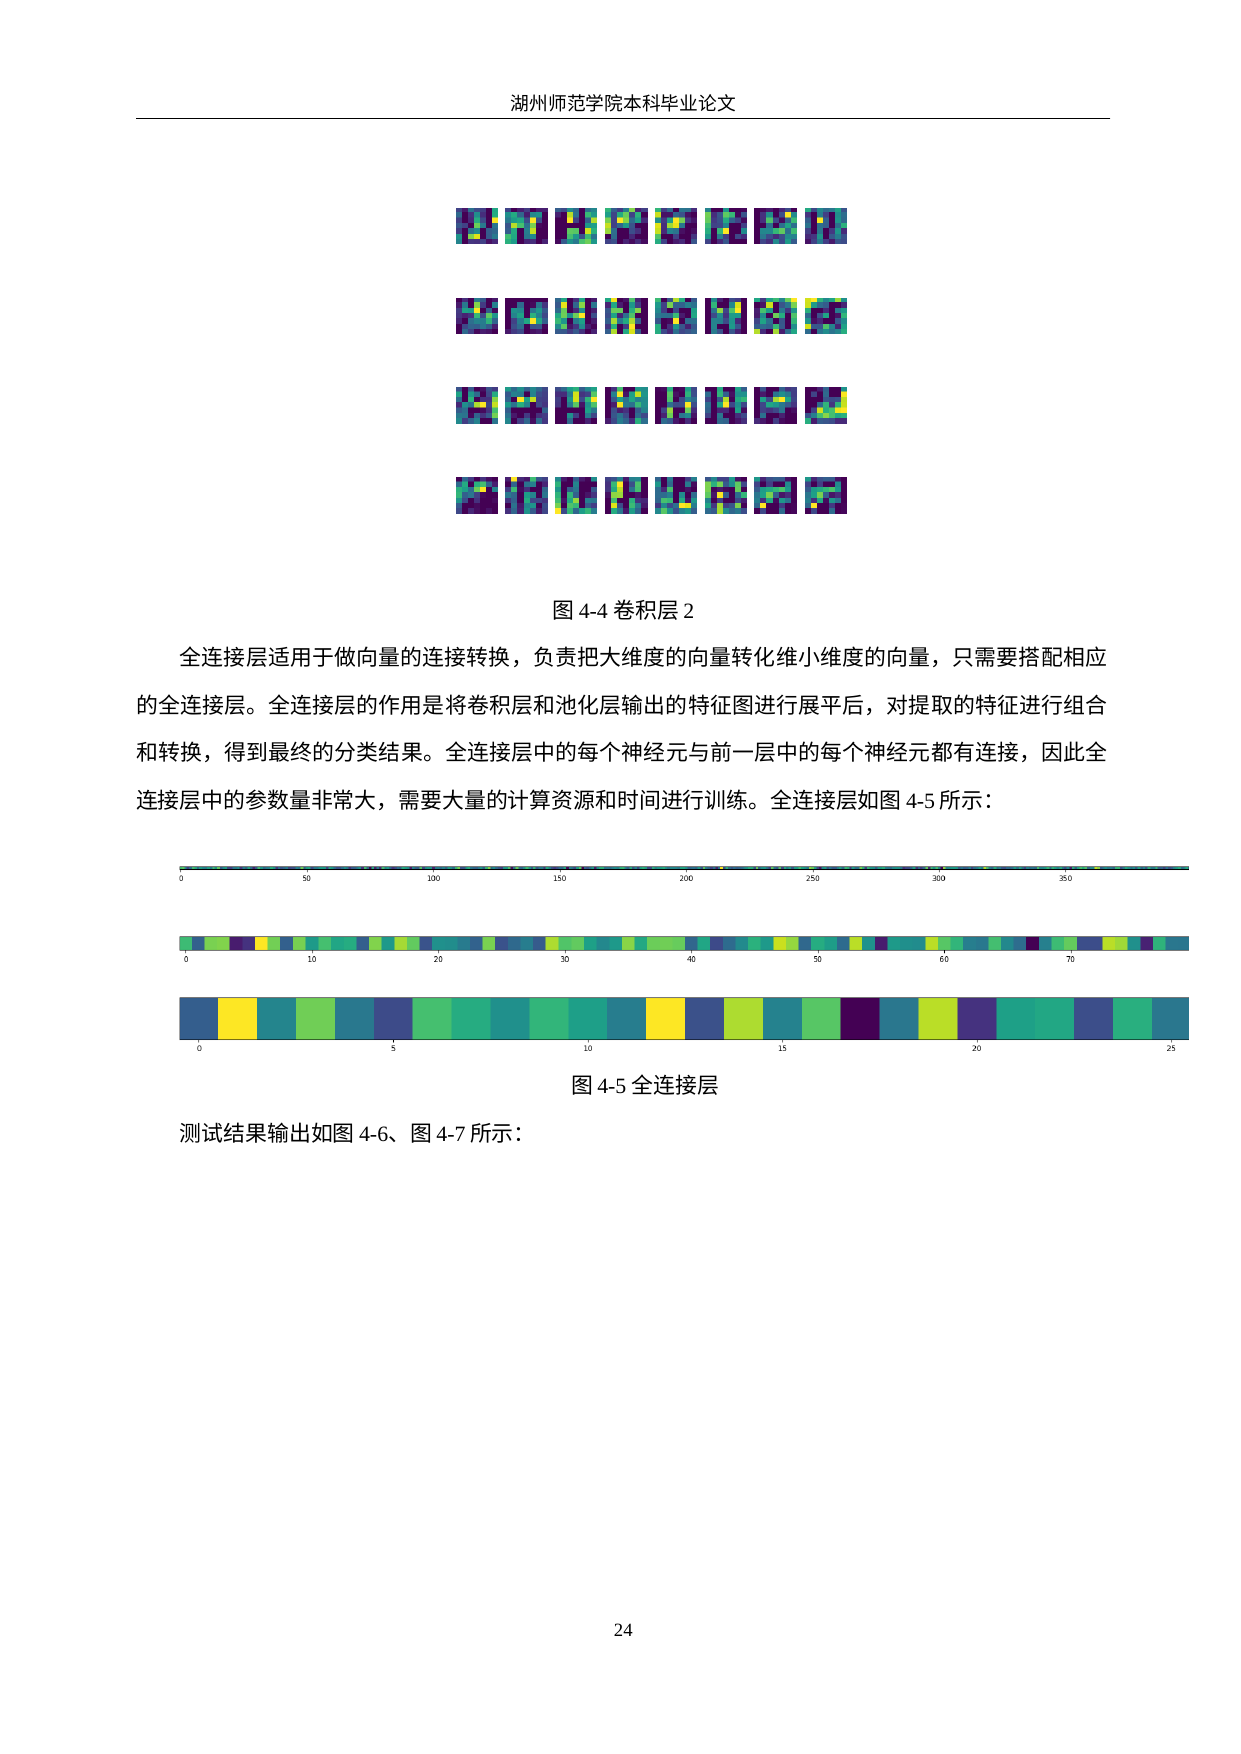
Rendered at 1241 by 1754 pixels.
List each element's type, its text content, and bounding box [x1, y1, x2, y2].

text 测试结果输出如图4-6、图4-7所示： [136, 1116, 1110, 1147]
picture [179, 830, 1189, 1056]
text 图4-4 卷积层2 [136, 593, 1110, 624]
text 图4-5 全连接层 [136, 1068, 1110, 1100]
picture [393, 135, 897, 581]
text 全连接层适用于做向量的连接转换，负责把大维度的向量转化维小维度的向量，只需要搭配相应的全连接层。全连接层的作用是将卷积层和池化层输出的特征图进行展平后，对提取的特征进行组合和转换，得到最终的分类结果。全连接层中的每个神经元与前一层中的每个神经元都有连接，因此全连接层中的参数量非常大，需要大量的计算资源和时间进行训练。全连接层如图4-5所示： [136, 640, 1110, 814]
